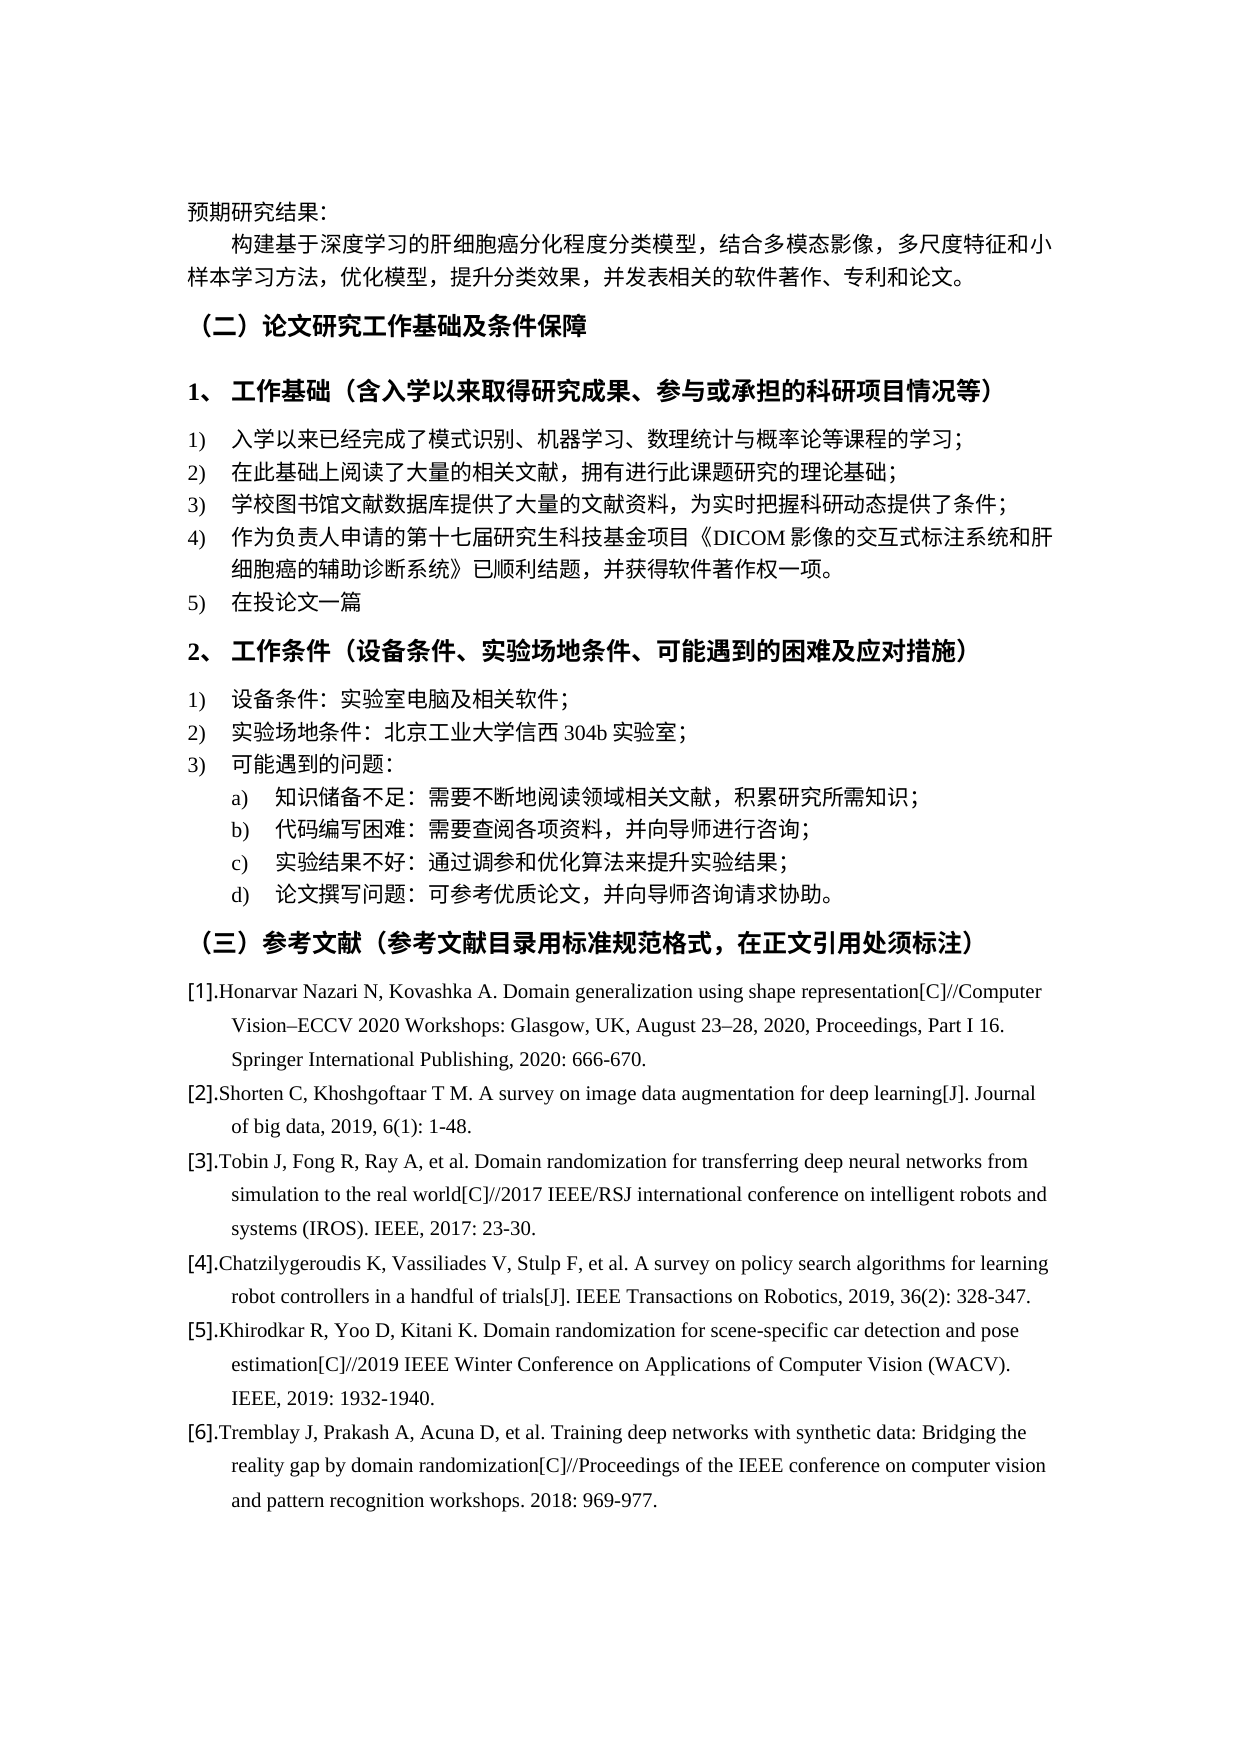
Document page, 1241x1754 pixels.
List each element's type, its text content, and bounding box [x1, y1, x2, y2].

list 工作条件（设备条件、实验场地条件、可能遇到的困难及应对措施） [187, 617, 1053, 682]
text 构建基于深度学习的肝细胞癌分化程度分类模型，结合多模态影像，多尺度特征和小样本学习方法，优化模型，提升分类效果，并发表相关的软件著作、专利和论文。 [187, 227, 1053, 292]
list 知识储备不足：需要不断地阅读领域相关文献，积累研究所需知识； [231, 779, 1053, 812]
list Chatzilygeroudis K, Vassiliades V, Stulp F, et al. A survey on policy search algorithms for learning robot controllers in a handful of trials[J]. IEEE Transactions on Robotics, 2019, 36(2): 328-347. [187, 1246, 1053, 1312]
list 在投论文一篇 [187, 584, 1053, 617]
list Honarvar Nazari N, Kovashka A. Domain generalization using shape representation[C]//Computer Vision–ECCV 2020 Workshops: Glasgow, UK, August 23–28, 2020, Proceedings, Part I 16. Springer International Publishing, 2020: 666-670. [187, 974, 1053, 1075]
list Khirodkar R, Yoo D, Kitani K. Domain randomization for scene-specific car detection and pose estimation[C]//2019 IEEE Winter Conference on Applications of Computer Vision (WACV). IEEE, 2019: 1932-1940. [187, 1313, 1053, 1414]
list 实验场地条件：北京工业大学信西304b实验室； [187, 714, 1053, 747]
list 设备条件：实验室电脑及相关软件； [187, 682, 1053, 714]
list 实验结果不好：通过调参和优化算法来提升实验结果； [231, 844, 1053, 877]
list Tremblay J, Prakash A, Acuna D, et al. Training deep networks with synthetic data: Bridging the reality gap by domain randomization[C]//Proceedings of the IEEE conference on computer vision and pattern recognition workshops. 2018: 969-977. [187, 1415, 1053, 1516]
list 工作基础（含入学以来取得研究成果、参与或承担的科研项目情况等） [187, 357, 1053, 422]
text （三）参考文献（参考文献目录用标准规范格式，在正文引用处须标注） [187, 909, 1053, 974]
list 学校图书馆文献数据库提供了大量的文献资料，为实时把握科研动态提供了条件； [187, 487, 1053, 519]
list Tobin J, Fong R, Ray A, et al. Domain randomization for transferring deep neural networks from simulation to the real world[C]//2017 IEEE/RSJ international conference on intelligent robots and systems (IROS). IEEE, 2017: 23-30. [187, 1144, 1053, 1244]
list 代码编写困难：需要查阅各项资料，并向导师进行咨询； [231, 812, 1053, 844]
text （二）论文研究工作基础及条件保障 [187, 292, 1053, 357]
list 入学以来已经完成了模式识别、机器学习、数理统计与概率论等课程的学习； [187, 422, 1053, 454]
list 在此基础上阅读了大量的相关文献，拥有进行此课题研究的理论基础； [187, 454, 1053, 487]
list 作为负责人申请的第十七届研究生科技基金项目《DICOM影像的交互式标注系统和肝细胞癌的辅助诊断系统》已顺利结题，并获得软件著作权一项。 [187, 519, 1053, 584]
text 预期研究结果： [187, 194, 1053, 227]
list 可能遇到的问题： [187, 747, 1053, 779]
list Shorten C, Khoshgoftaar T M. A survey on image data augmentation for deep learning[J]. Journal of big data, 2019, 6(1): 1-48. [187, 1076, 1053, 1143]
list 论文撰写问题：可参考优质论文，并向导师咨询请求协助。 [231, 877, 1053, 909]
